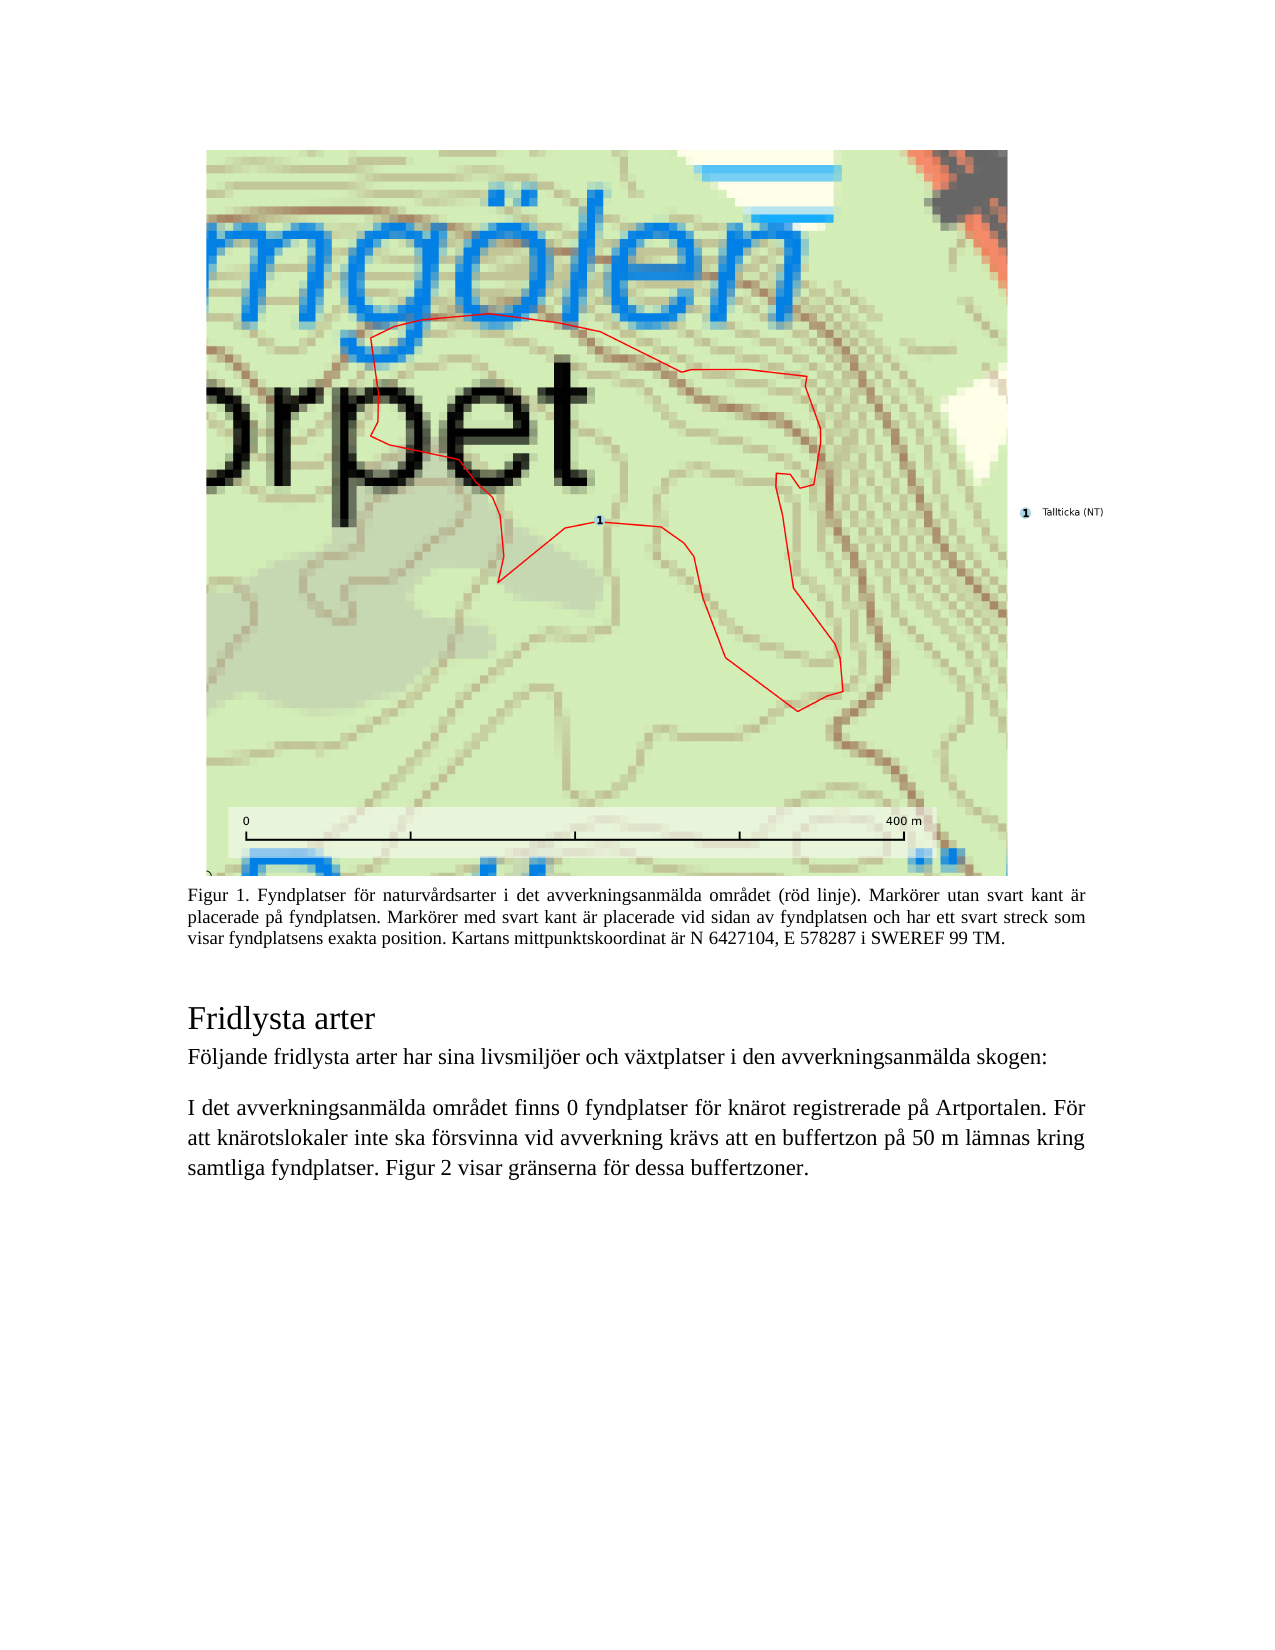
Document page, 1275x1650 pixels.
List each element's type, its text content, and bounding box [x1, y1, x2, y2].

picture [206, 150, 1107, 876]
text Figur 1. Fyndplatser för naturvårdsarter i det avverkningsanmälda området (röd linje). Markörer utan svart kant är placerade på fyndplatsen. Markörer med svart kant är placerade vid sidan av fyndplatsen och har ett svart streck som visar fyndplatsens exakta position. Kartans mittpunktskoordinat är N 6427104, E 578287 i SWEREF 99 TM. [187, 884, 1087, 949]
subtitle Fridlysta arter [187, 999, 1087, 1037]
text I det avverkningsanmälda området finns 0 fyndplatser för knärot registrerade på Artportalen. För att knärotslokaler inte ska försvinna vid avverkning krävs att en buffertzon på 50 m lämnas kring samtliga fyndplatser. Figur 2 visar gränserna för dessa buffertzoner. [187, 1094, 1087, 1181]
text Följande fridlysta arter har sina livsmiljöer och växtplatser i den avverkningsanmälda skogen: [187, 1043, 1087, 1069]
